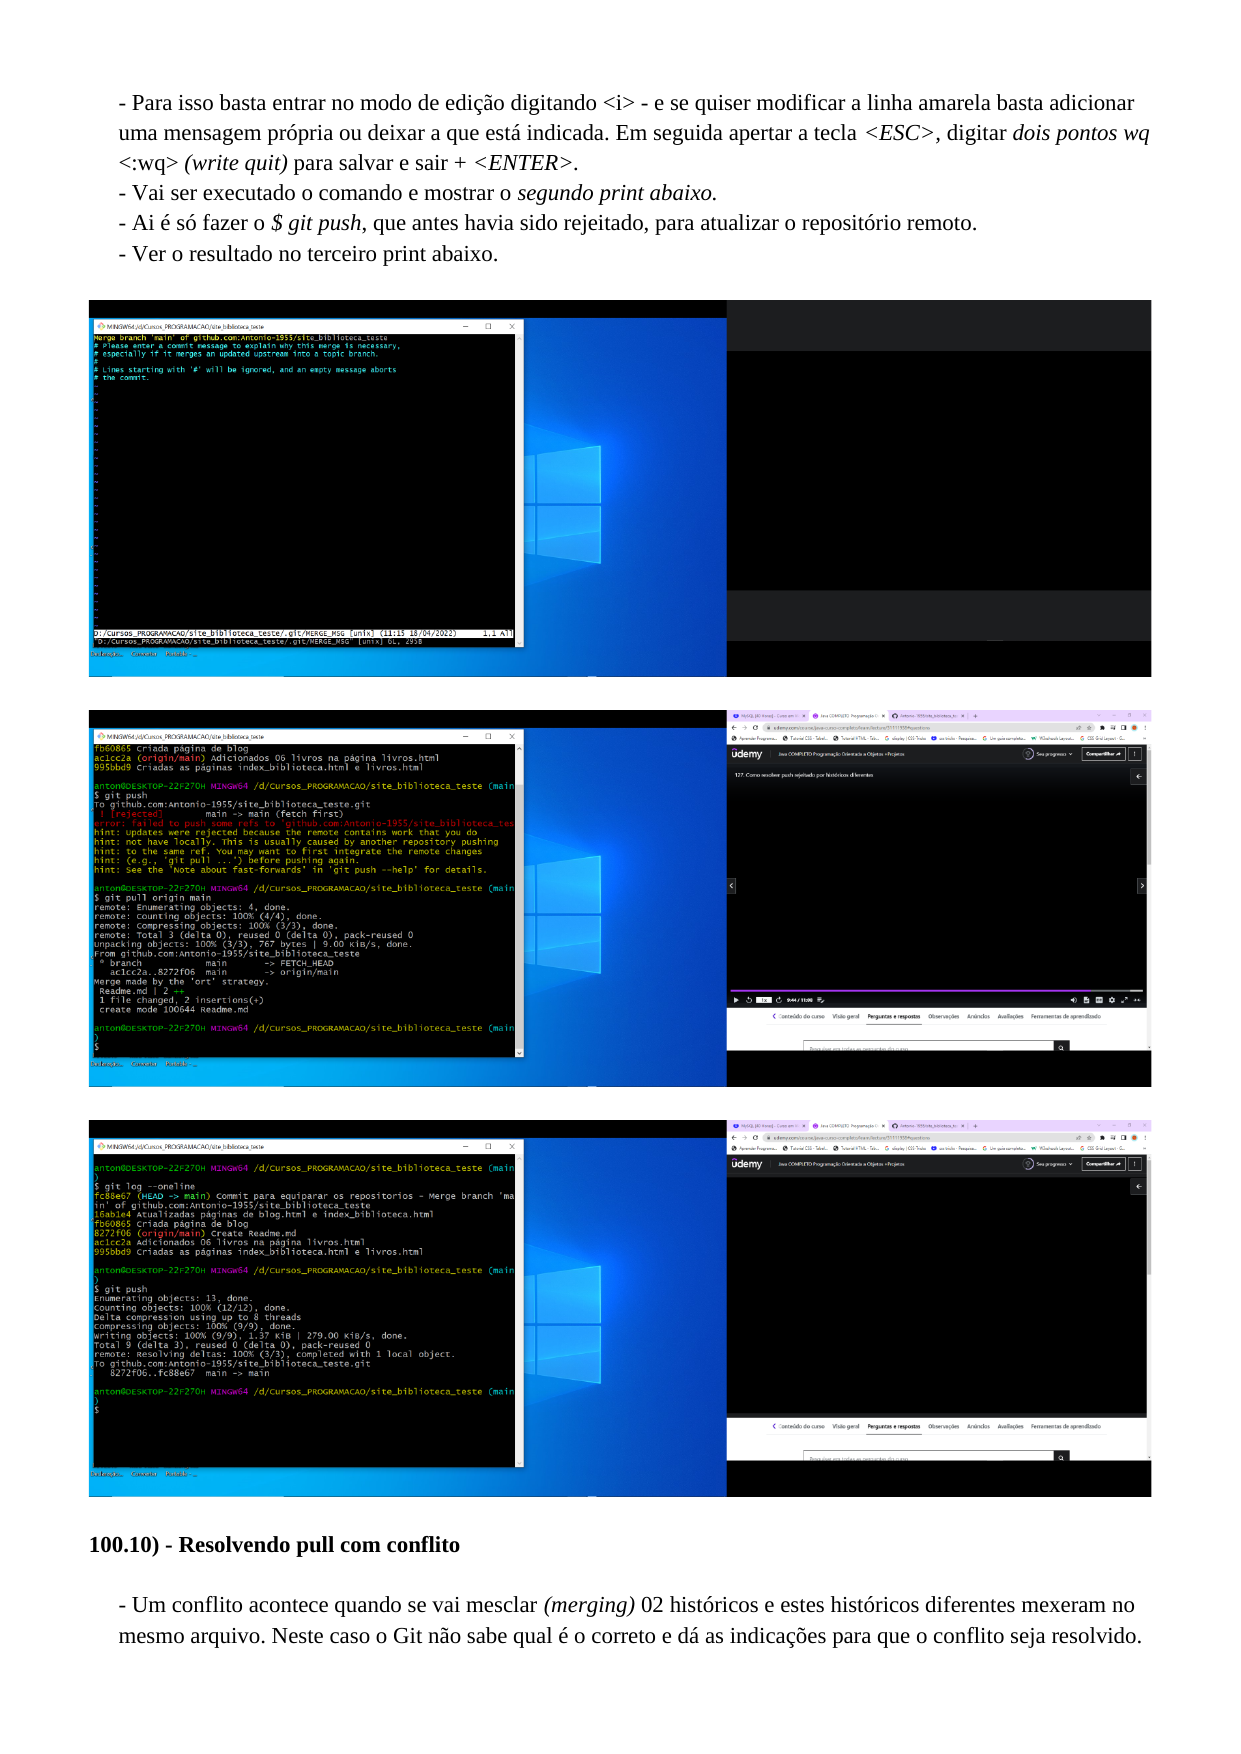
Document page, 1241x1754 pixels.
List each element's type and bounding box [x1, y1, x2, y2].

picture [88, 300, 1152, 677]
picture [88, 710, 1152, 1087]
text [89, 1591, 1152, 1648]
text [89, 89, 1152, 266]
picture [88, 1120, 1152, 1497]
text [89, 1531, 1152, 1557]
